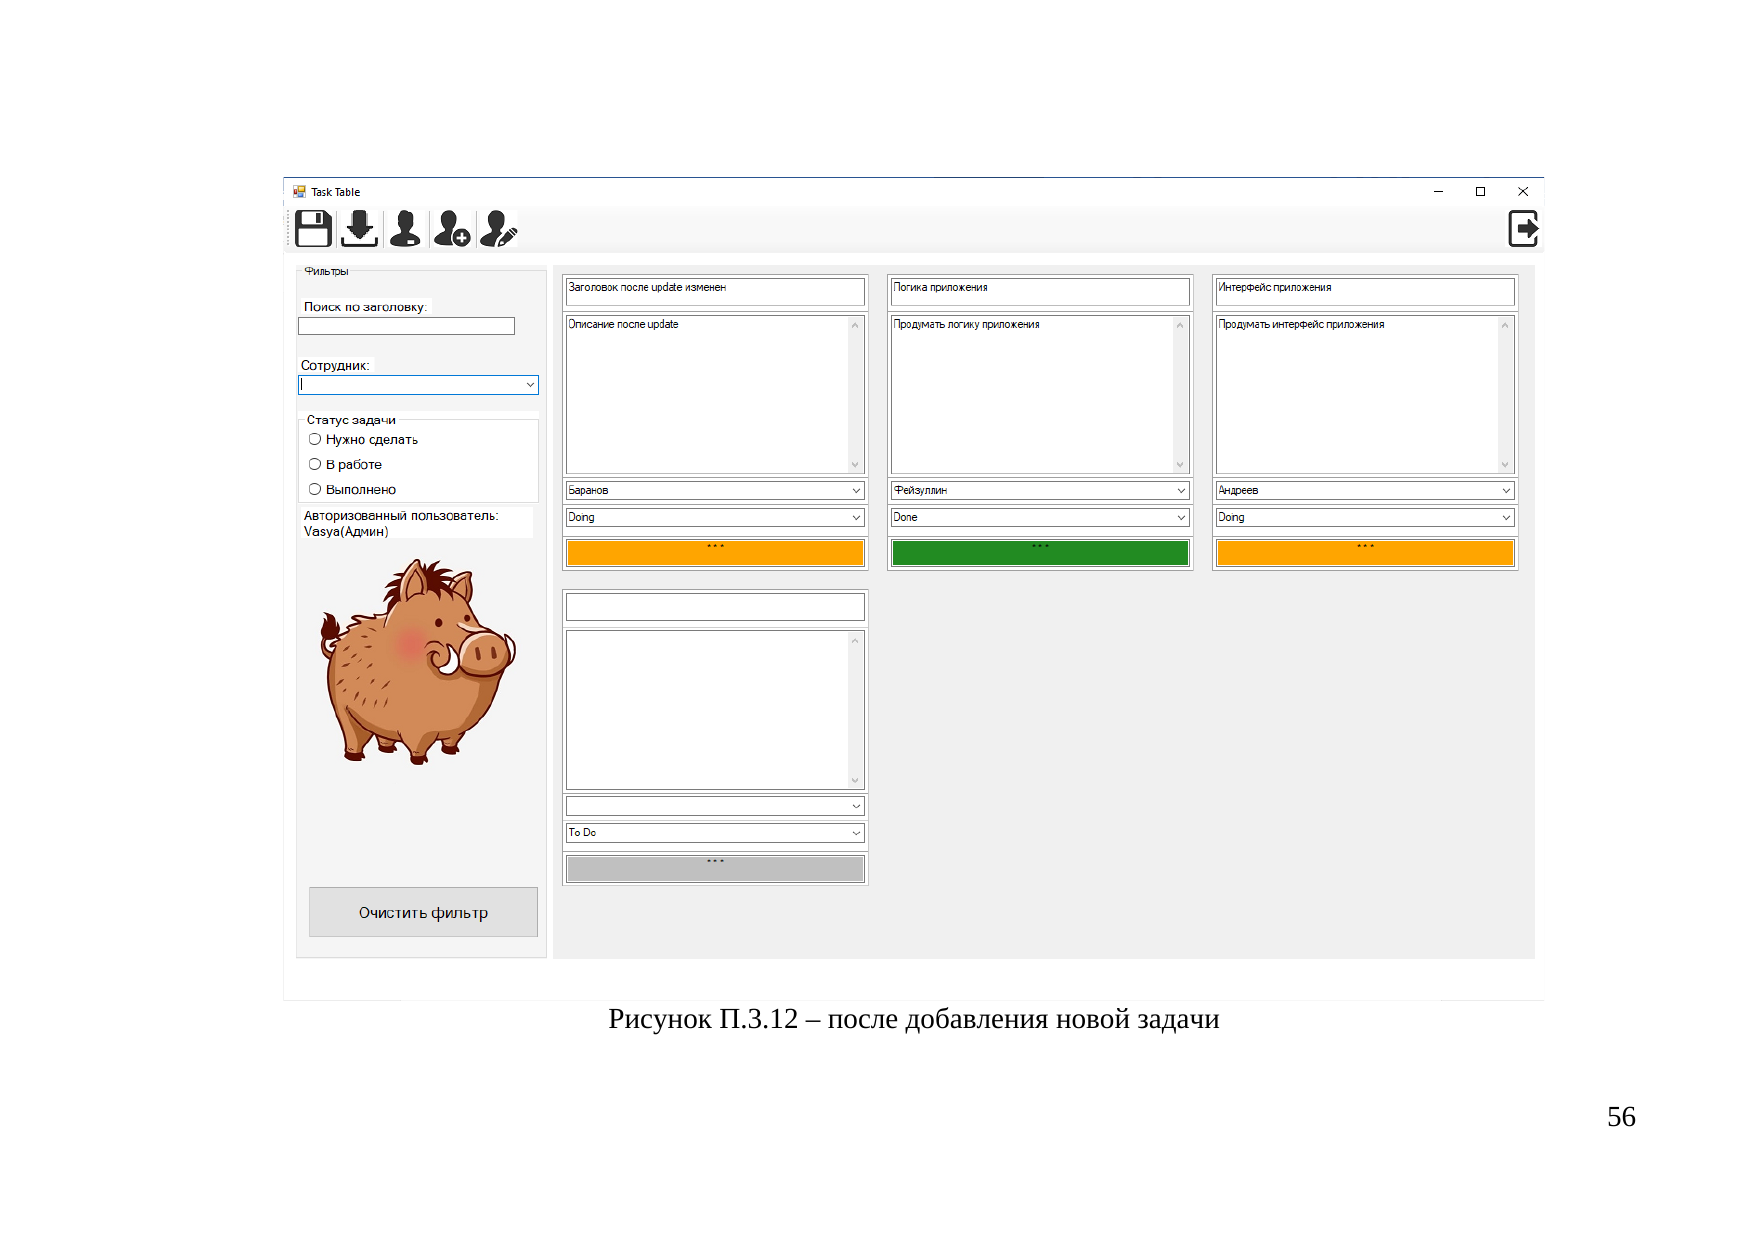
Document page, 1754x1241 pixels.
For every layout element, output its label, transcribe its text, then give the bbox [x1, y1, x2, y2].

picture [283, 177, 1545, 1001]
text Рисунок П.3.12 – после добавления новой задачи [118, 1001, 1636, 1034]
